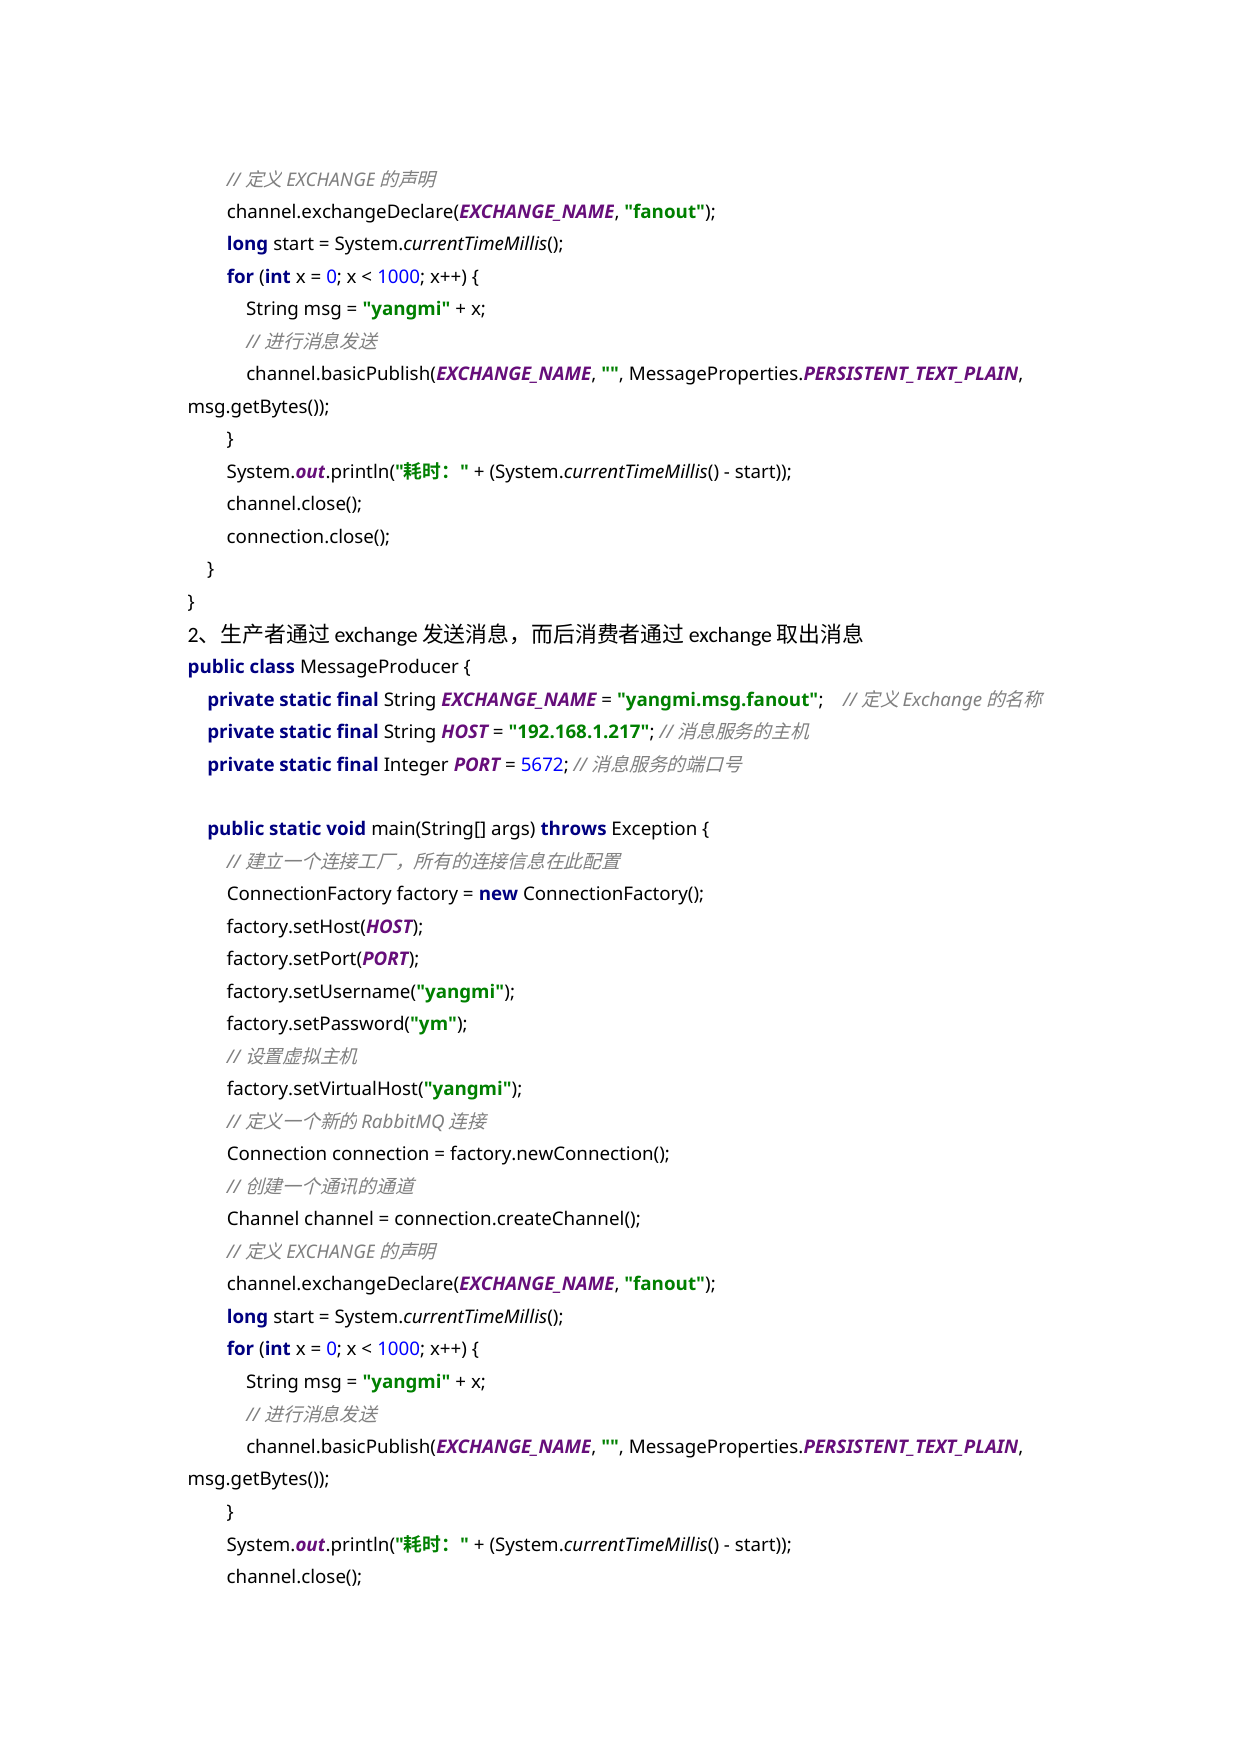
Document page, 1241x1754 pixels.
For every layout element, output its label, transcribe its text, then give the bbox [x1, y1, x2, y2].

list 生产者通过exchange发送消息，而后消费者通过exchange取出消息 [187, 617, 1053, 649]
